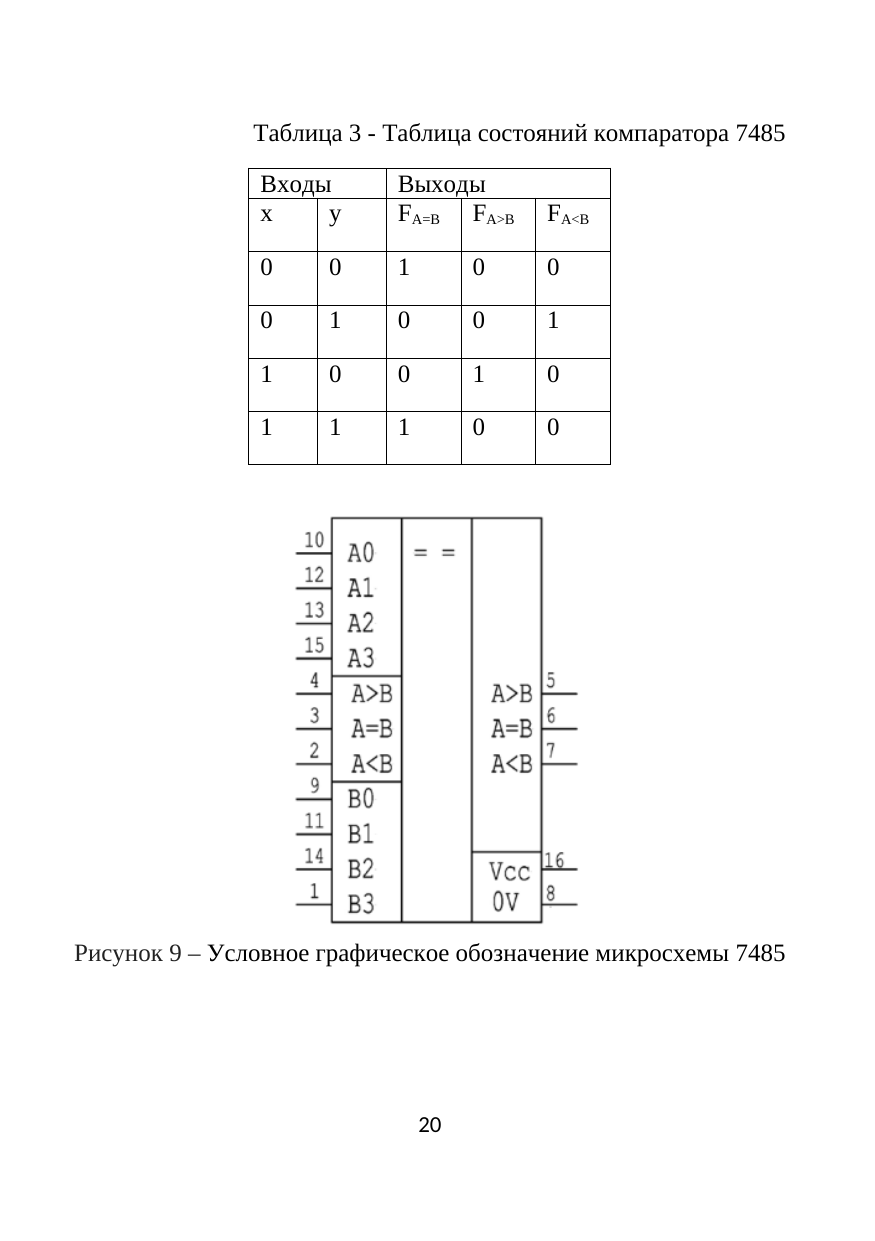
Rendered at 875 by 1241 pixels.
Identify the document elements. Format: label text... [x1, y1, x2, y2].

table_header Выходы [387, 169, 610, 197]
table_cell 0 [387, 306, 461, 358]
table_cell 0 [536, 359, 610, 411]
table_cell 1 [318, 306, 386, 358]
table_cell x [249, 199, 317, 251]
table_cell y [318, 199, 386, 251]
table_cell 0 [536, 412, 610, 464]
table_cell 1 [249, 359, 317, 411]
table_cell FA>B [462, 199, 535, 251]
table_cell 0 [536, 252, 610, 304]
table_cell 0 [249, 306, 317, 358]
table_cell 0 [462, 252, 535, 304]
table_cell 1 [249, 412, 317, 464]
table_cell 0 [462, 412, 535, 464]
table_cell FA=B [387, 199, 461, 251]
table_cell 1 [462, 359, 535, 411]
text Таблица 3 - Таблица состояний компаратора 7485 [74, 118, 786, 147]
table_header Входы [249, 169, 386, 197]
table_cell FA<B [536, 199, 610, 251]
table_cell 0 [249, 252, 317, 304]
table_cell 1 [387, 252, 461, 304]
table_cell 1 [387, 412, 461, 464]
table_cell 0 [318, 359, 386, 411]
picture [261, 494, 599, 939]
table_cell 0 [462, 306, 535, 358]
text Рисунок 9 – Условное графическое обозначение микросхемы 7485 [74, 938, 735, 967]
table_cell 1 [536, 306, 610, 358]
table_cell 1 [318, 412, 386, 464]
table_cell 0 [387, 359, 461, 411]
table_cell 0 [318, 252, 386, 304]
